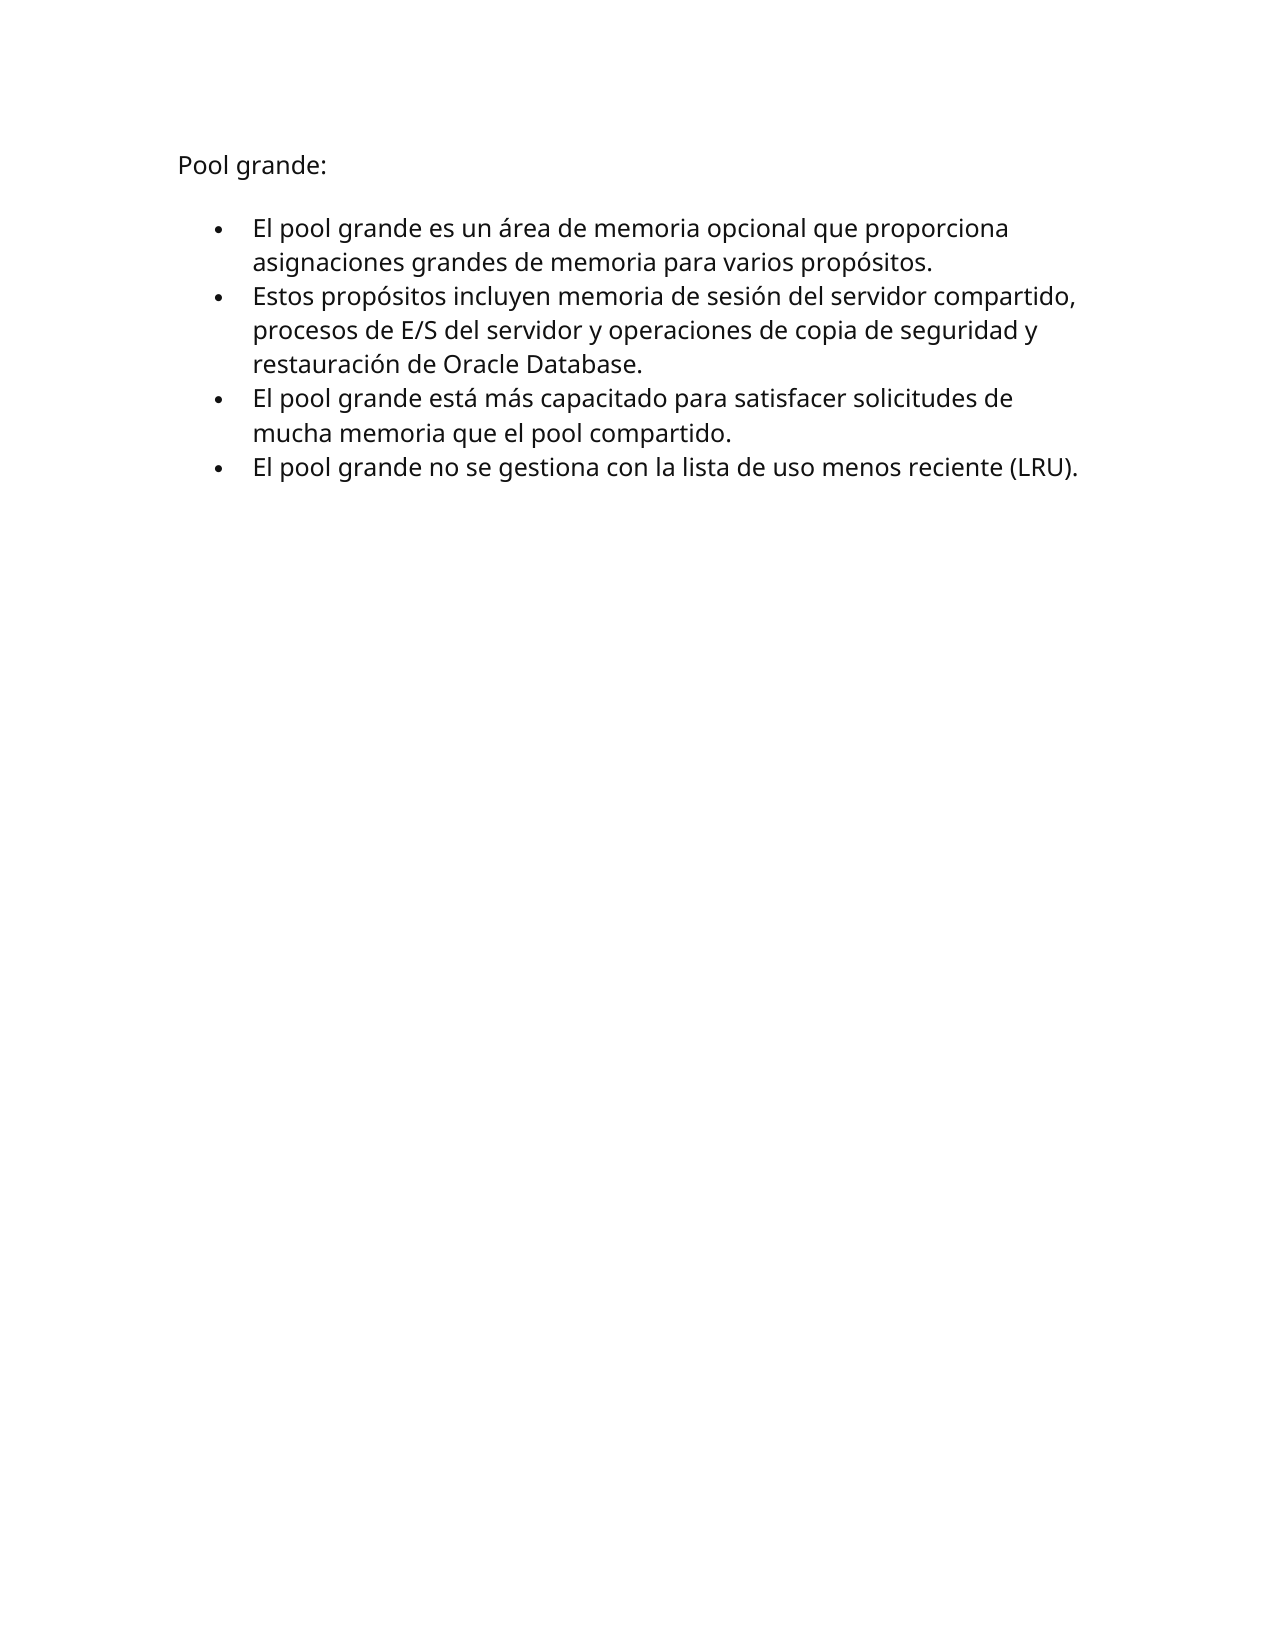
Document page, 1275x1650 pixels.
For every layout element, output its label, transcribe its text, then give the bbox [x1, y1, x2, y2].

list El pool grande no se gestiona con la lista de uso menos reciente (LRU). [215, 449, 1098, 483]
list El pool grande está más capacitado para satisfacer solicitudes de mucha memoria que el pool compartido. [215, 381, 1098, 449]
text Pool grande: [177, 148, 1098, 182]
list Estos propósitos incluyen memoria de sesión del servidor compartido, procesos de E/S del servidor y operaciones de copia de seguridad y restauración de Oracle Database. [215, 279, 1098, 381]
list El pool grande es un área de memoria opcional que proporciona asignaciones grandes de memoria para varios propósitos. [215, 211, 1098, 279]
